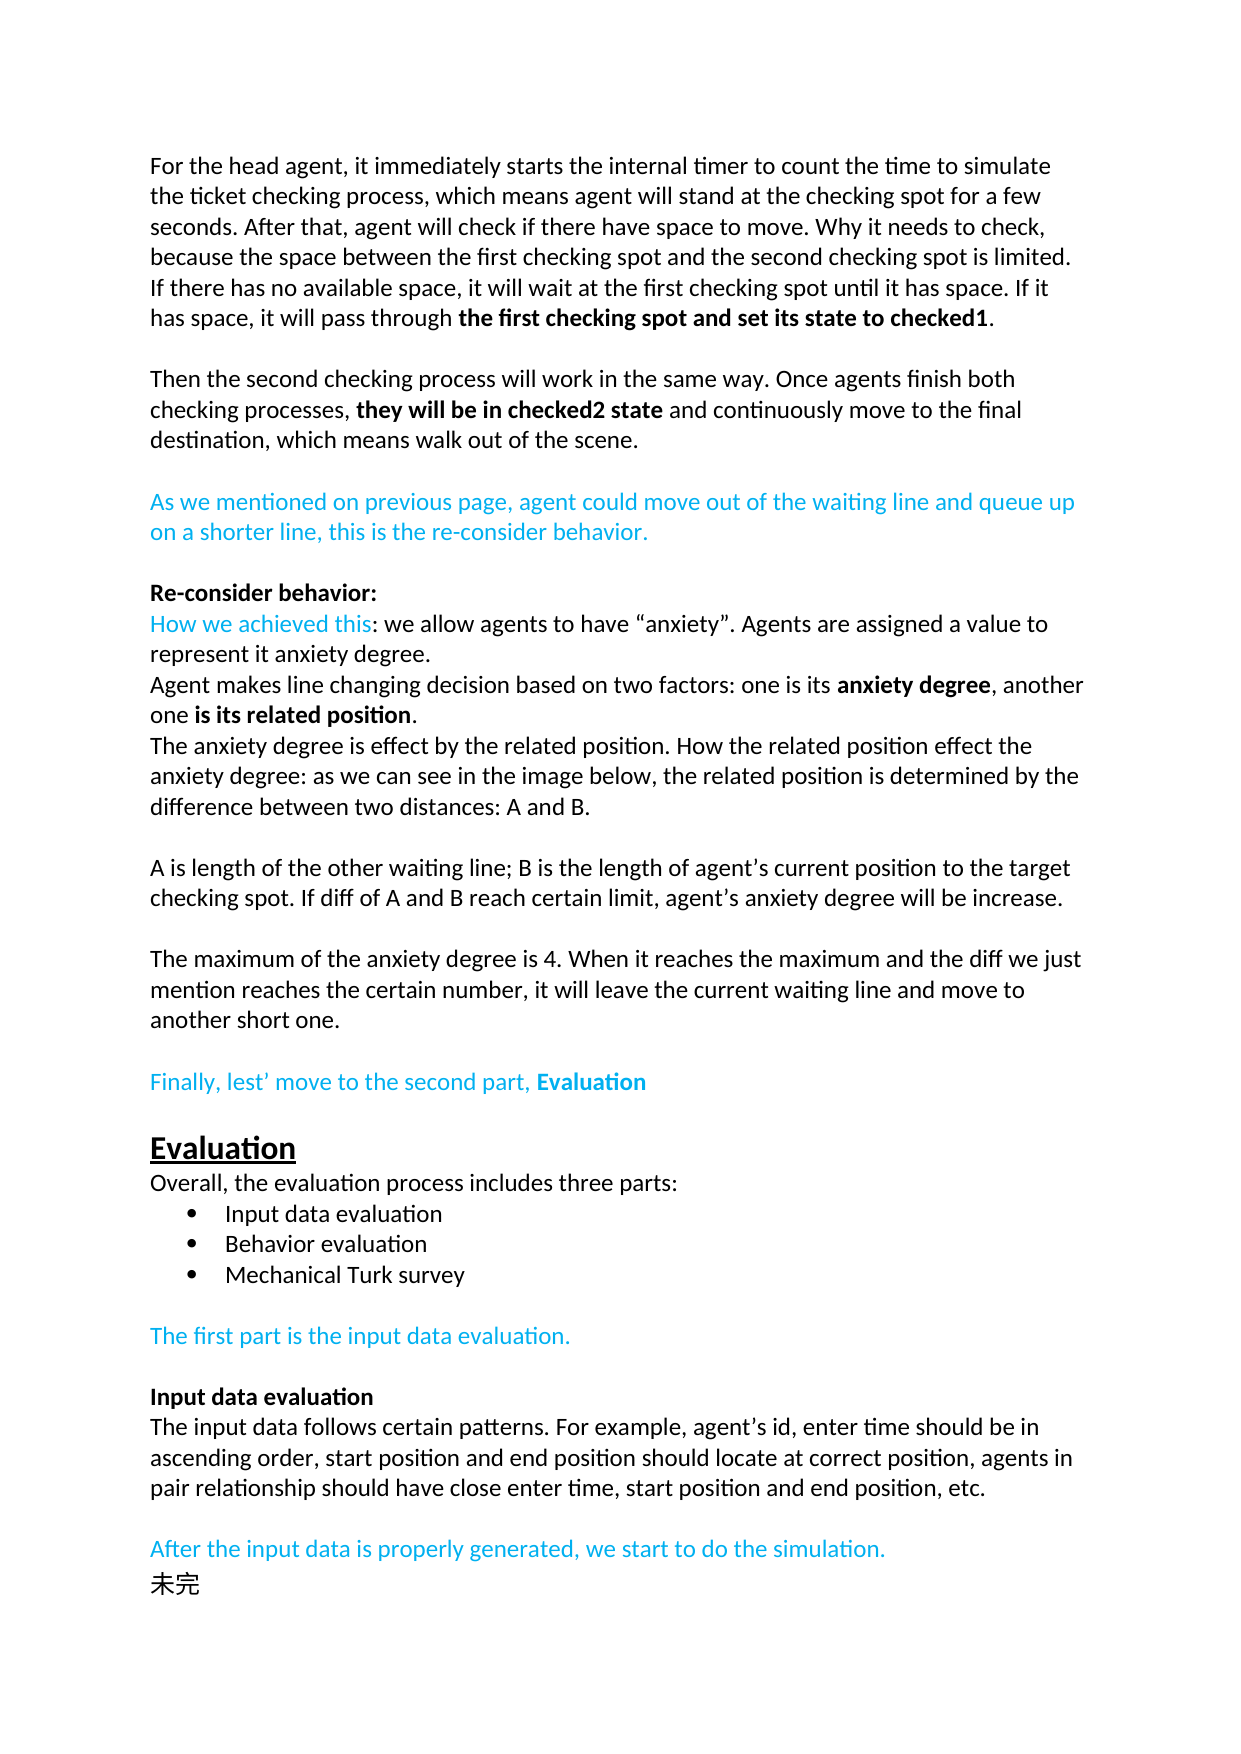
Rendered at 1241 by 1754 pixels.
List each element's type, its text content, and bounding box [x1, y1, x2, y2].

list Mechanical Turk survey [187, 1259, 1090, 1289]
text Input data evaluation [150, 1381, 1090, 1412]
text For the head agent, it immediately starts the internal timer to count the time to simulate the ticket checking process, which means agent will stand at the checking spot for a few seconds. After that, agent will check if there have space to move. Why it needs to check, because the space between the first checking spot and the second checking spot is limited. If there has no available space, it will wait at the first checking spot until it has space. If it has space, it will pass through the first checking spot and set its state to checked1. [150, 150, 1090, 333]
text The anxiety degree is effect by the related position. How the related position effect the anxiety degree: as we can see in the image below, the related position is determined by the difference between two distances: A and B. [150, 730, 1090, 821]
text How we achieved this: we allow agents to have “anxiety”. Agents are assigned a value to represent it anxiety degree. [150, 608, 1090, 669]
list Behavior evaluation [187, 1228, 1090, 1259]
list Input data evaluation [187, 1198, 1090, 1228]
text Evaluation [150, 1127, 1090, 1167]
text Overall, the evaluation process includes three parts: [150, 1167, 1090, 1198]
text Re-consider behavior: [150, 577, 1090, 608]
text 未完 [150, 1564, 1090, 1600]
text Then the second checking process will work in the same way. Once agents finish both checking processes, they will be in checked2 state and continuously move to the final destination, which means walk out of the scene. [150, 364, 1090, 455]
text Agent makes line changing decision based on two factors: one is its anxiety degree, another one is its related position. [150, 669, 1090, 730]
text Finally, lest’ move to the second part, Evaluation [150, 1066, 1090, 1096]
text After the input data is properly generated, we start to do the simulation. [150, 1534, 1090, 1564]
text As we mentioned on previous page, agent could move out of the waiting line and queue up on a shorter line, this is the re-consider behavior. [150, 486, 1090, 547]
text The input data follows certain patterns. For example, agent’s id, enter time should be in ascending order, start position and end position should locate at correct position, agents in pair relationship should have close enter time, start position and end position, etc. [150, 1412, 1090, 1503]
text A is length of the other waiting line; B is the length of agent’s current position to the target checking spot. If diff of A and B reach certain limit, agent’s anxiety degree will be increase. The maximum of the anxiety degree is 4. When it reaches the maximum and the diff we just mention reaches the certain number, it will leave the current waiting line and move to another short one. [150, 852, 1090, 1035]
text The first part is the input data evaluation. [150, 1320, 1090, 1351]
